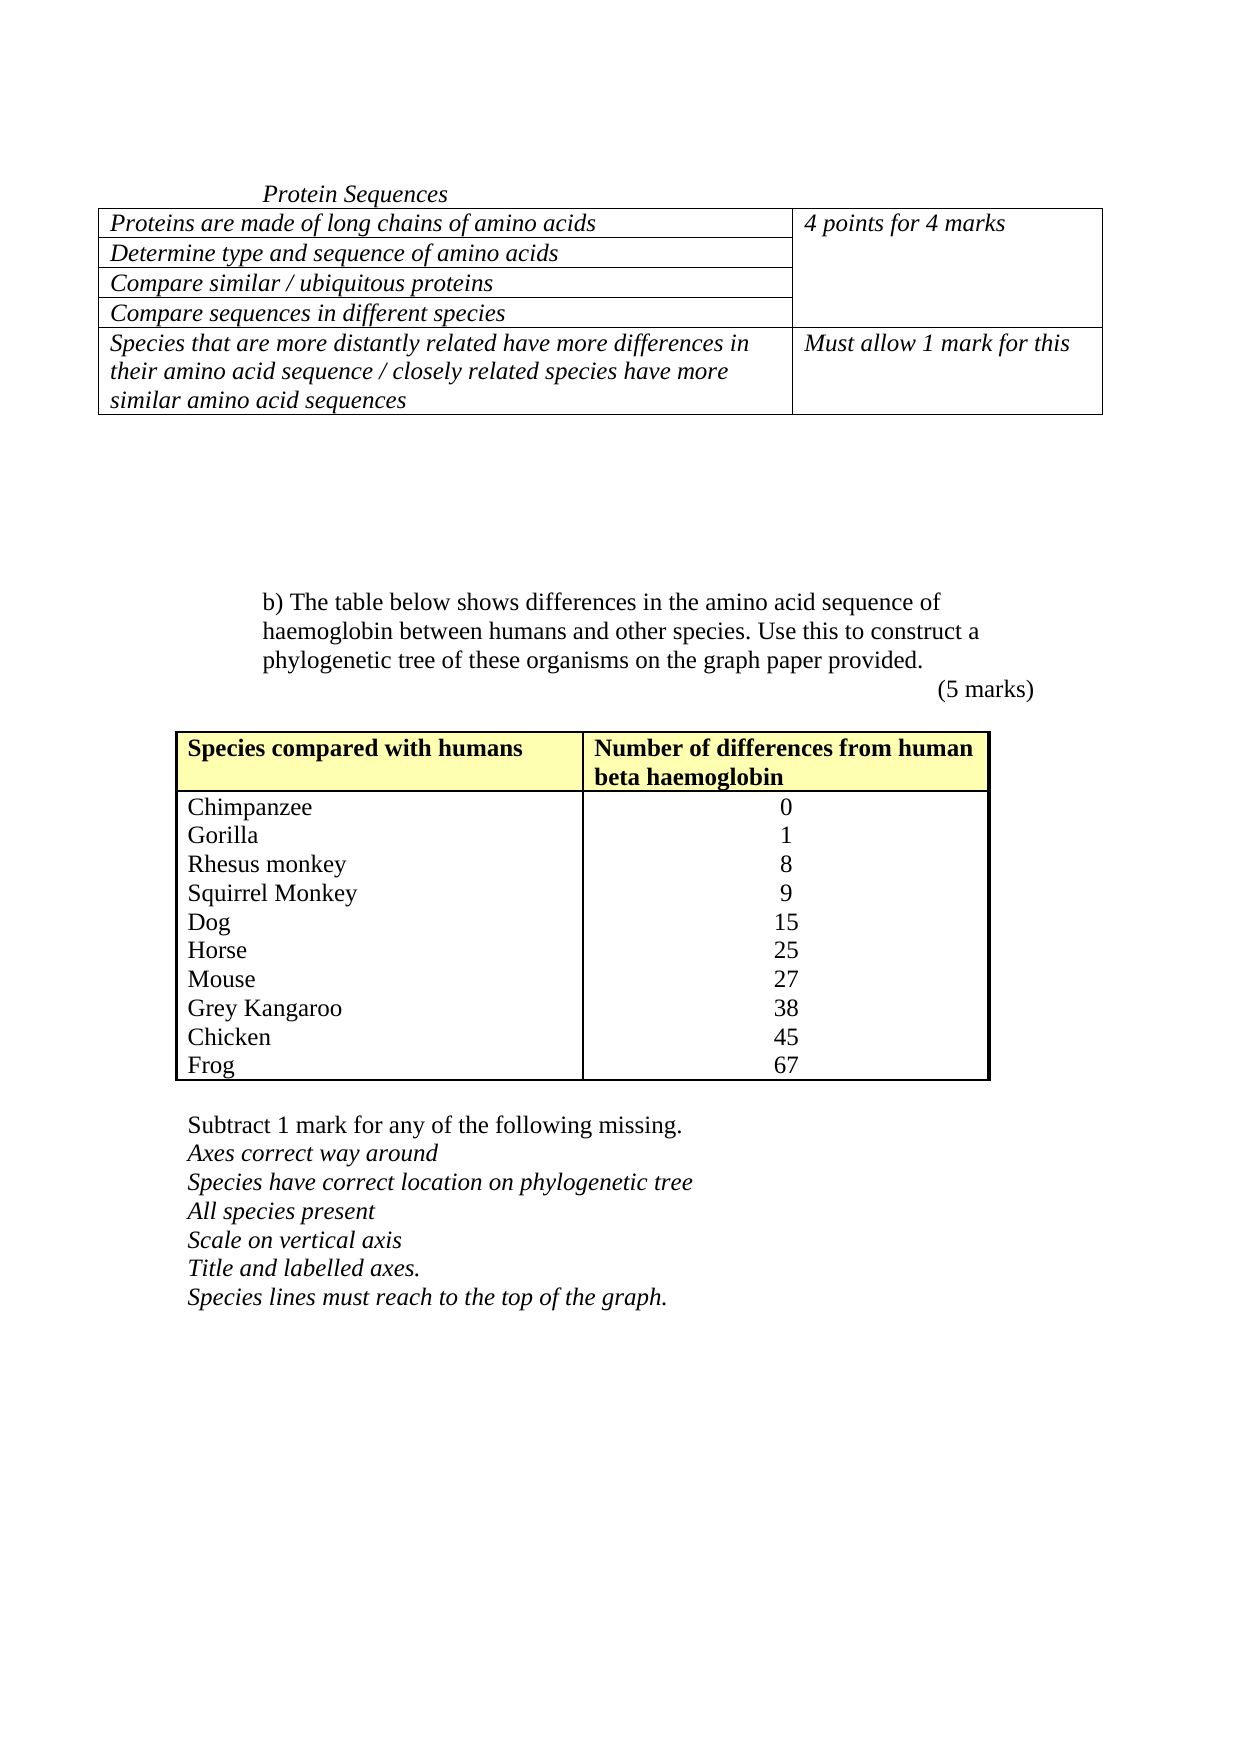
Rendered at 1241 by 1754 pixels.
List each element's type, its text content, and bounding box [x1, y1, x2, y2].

table_cell 27 [584, 964, 987, 993]
list b) The table below shows differences in the amino acid sequence of haemoglobin between humans and other species. Use this to construct a phylogenetic tree of these organisms on the graph paper provided. [262, 587, 1053, 674]
table_cell Compare sequences in different species [99, 298, 792, 327]
text Species lines must reach to the top of the graph. [187, 1282, 1053, 1311]
table_cell Must allow 1 mark for this [793, 328, 1102, 414]
text Title and labelled axes. [187, 1253, 1053, 1282]
table_cell 15 [584, 907, 987, 936]
table_cell 45 [584, 1022, 987, 1051]
table_cell 38 [584, 993, 987, 1022]
text All species present [187, 1196, 1053, 1225]
table_cell Frog [178, 1051, 582, 1079]
table_cell 1 [584, 821, 987, 849]
table_cell Species that are more distantly related have more differences in their amino acid sequence / closely related species have more similar amino acid sequences [99, 328, 792, 414]
text Axes correct way around [187, 1138, 1053, 1167]
table_header 4 points for 4 marks [793, 209, 1102, 327]
list Protein Sequences [262, 179, 1053, 207]
table_cell Squirrel Monkey [178, 878, 582, 907]
table_header Number of differences from human beta haemoglobin [584, 733, 987, 790]
table_cell Chimpanzee [178, 792, 582, 821]
table_header Species compared with humans [178, 733, 582, 790]
table_header Proteins are made of long chains of amino acids [99, 209, 792, 237]
table_cell 25 [584, 936, 987, 964]
table_cell Dog [178, 907, 582, 936]
table_cell Grey Kangaroo [178, 993, 582, 1022]
text Scale on vertical axis [187, 1225, 1053, 1253]
table_cell Determine type and sequence of amino acids [99, 238, 792, 267]
table_cell Compare similar / ubiquitous proteins [99, 268, 792, 297]
table_cell 8 [584, 849, 987, 878]
table_cell 67 [584, 1051, 987, 1079]
text Species have correct location on phylogenetic tree [187, 1167, 1053, 1196]
table_cell Rhesus monkey [178, 849, 582, 878]
table_cell 0 [584, 792, 987, 821]
table_cell 9 [584, 878, 987, 907]
table_cell Chicken [178, 1022, 582, 1051]
table_cell Horse [178, 936, 582, 964]
text Subtract 1 mark for any of the following missing. [187, 1110, 1053, 1138]
table_cell Gorilla [178, 821, 582, 849]
list (5 marks) [262, 674, 1053, 702]
table_cell Mouse [178, 964, 582, 993]
